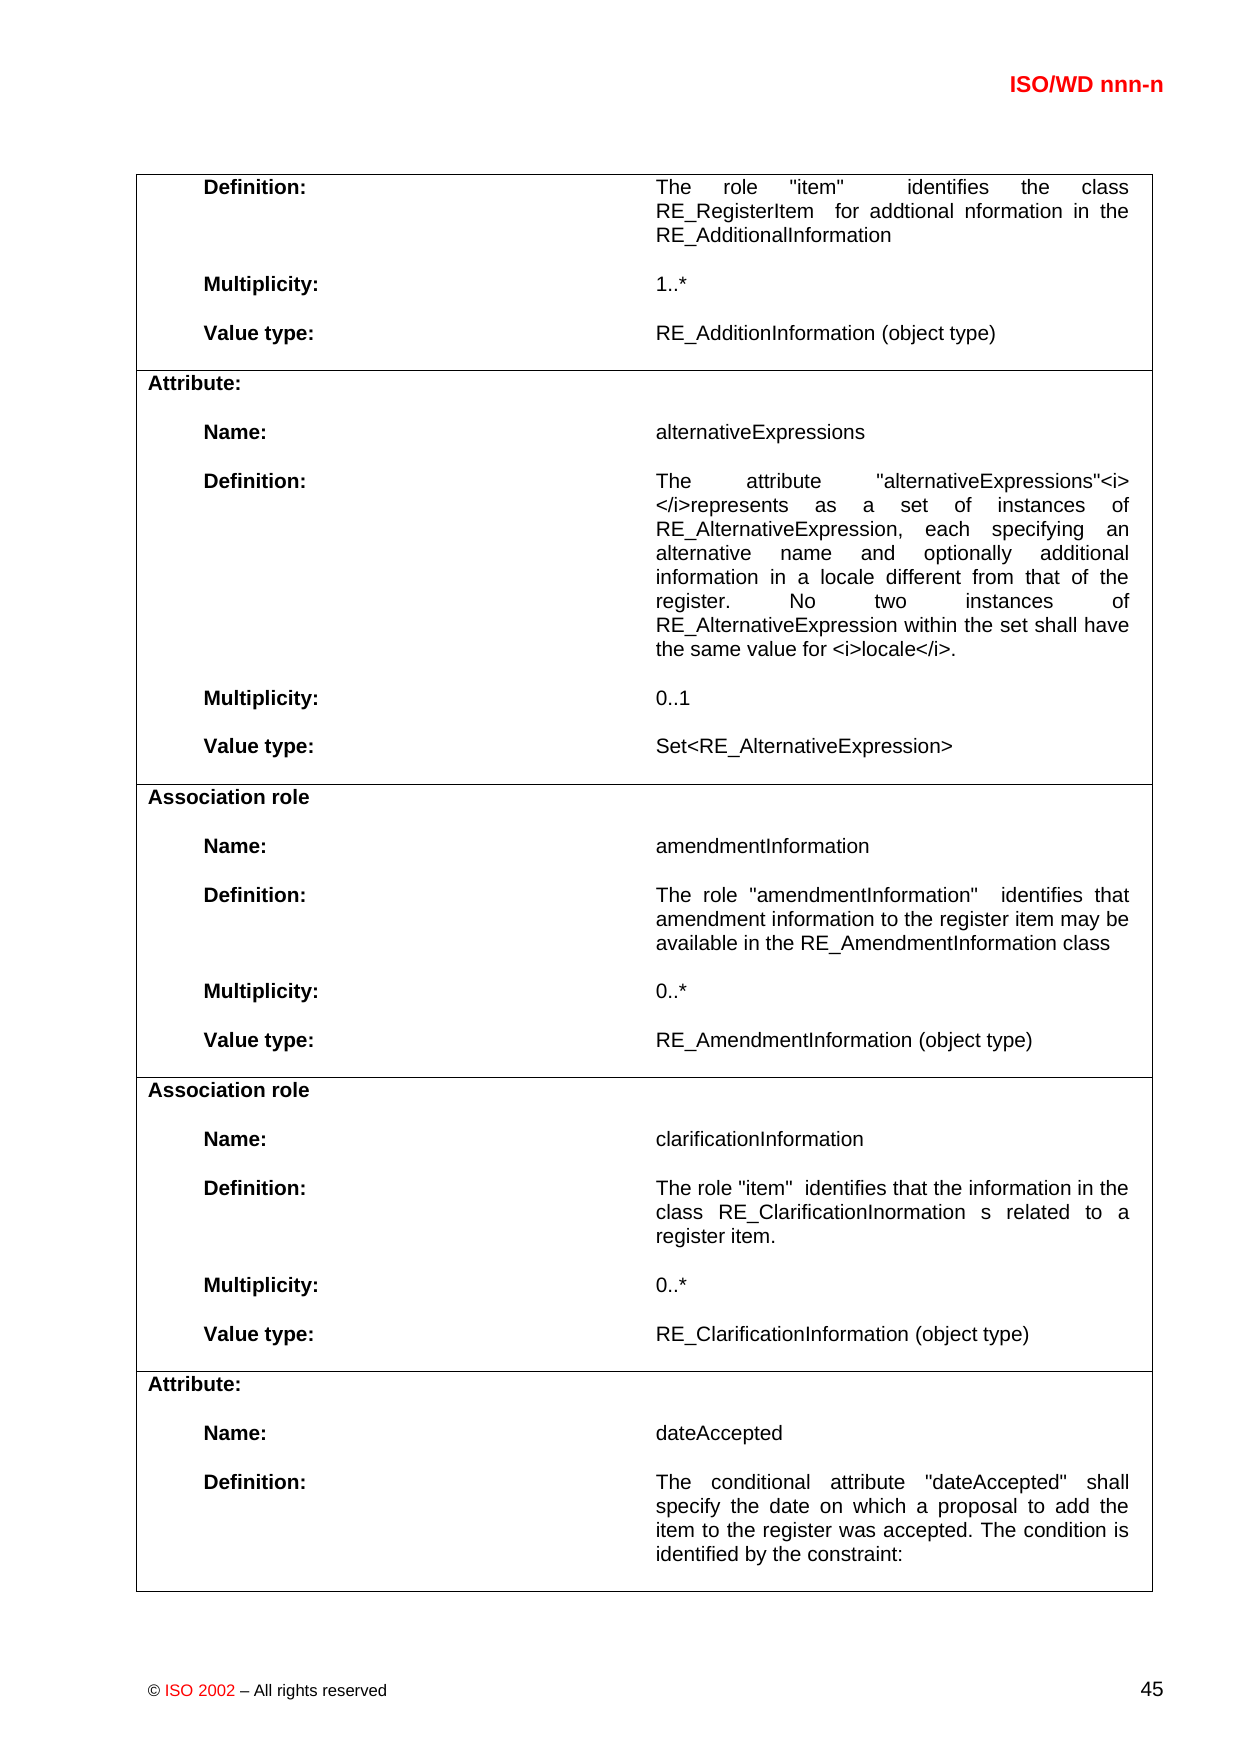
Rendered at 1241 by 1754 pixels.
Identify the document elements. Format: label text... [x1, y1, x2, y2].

table_cell Attribute: [137, 371, 1152, 783]
table_cell Association role [137, 785, 1152, 1077]
table_cell Association role [137, 175, 1152, 370]
table_cell Attribute: [137, 1372, 1152, 1591]
table_cell Association role [137, 1078, 1152, 1371]
